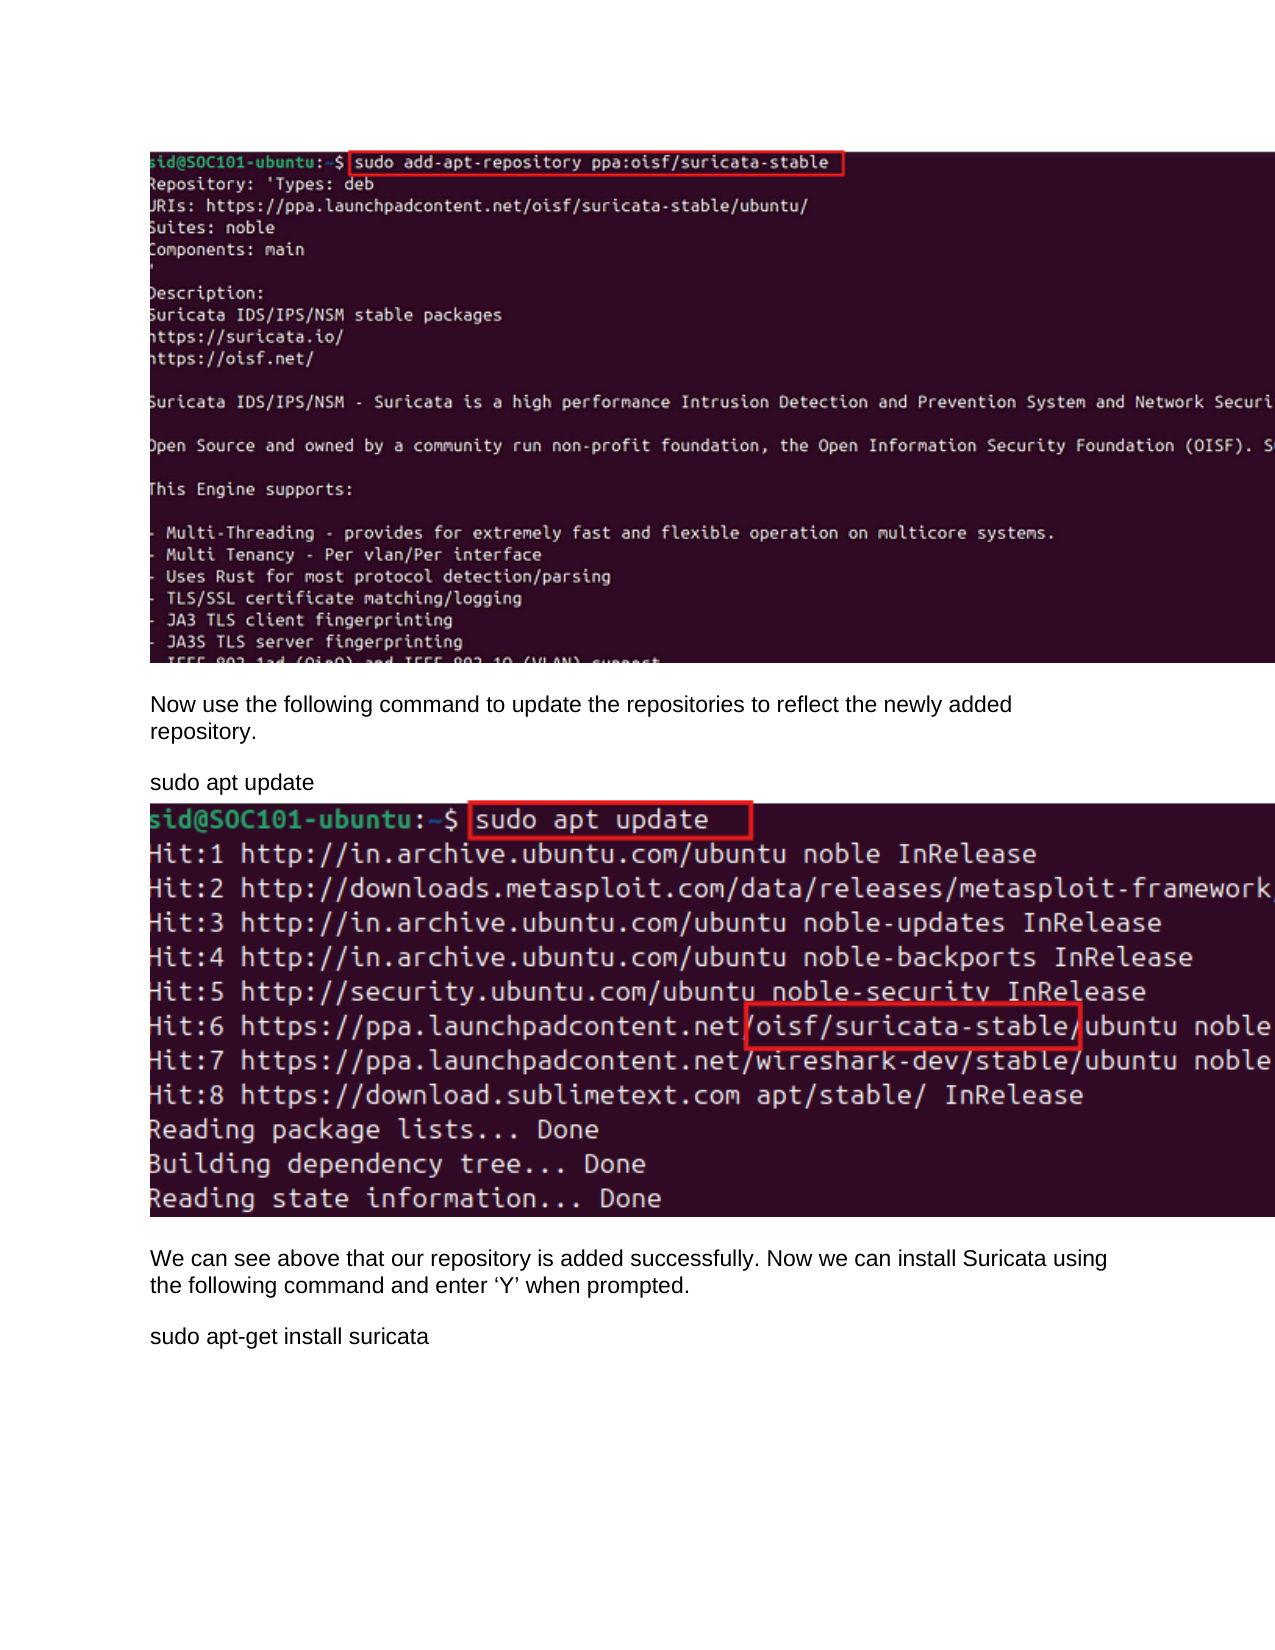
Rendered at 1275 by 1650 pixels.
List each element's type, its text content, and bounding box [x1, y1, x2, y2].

text sudo apt update [150, 769, 1125, 795]
text We can see above that our repository is added successfully. Now we can install Suricata using the following command and enter ‘Y’ when prompted. [150, 1245, 1125, 1298]
picture [150, 799, 1275, 1217]
picture [150, 150, 1275, 663]
text Now use the following command to update the repositories to reflect the newly added repository. [150, 691, 1125, 744]
text sudo apt-get install suricata [150, 1323, 1125, 1349]
